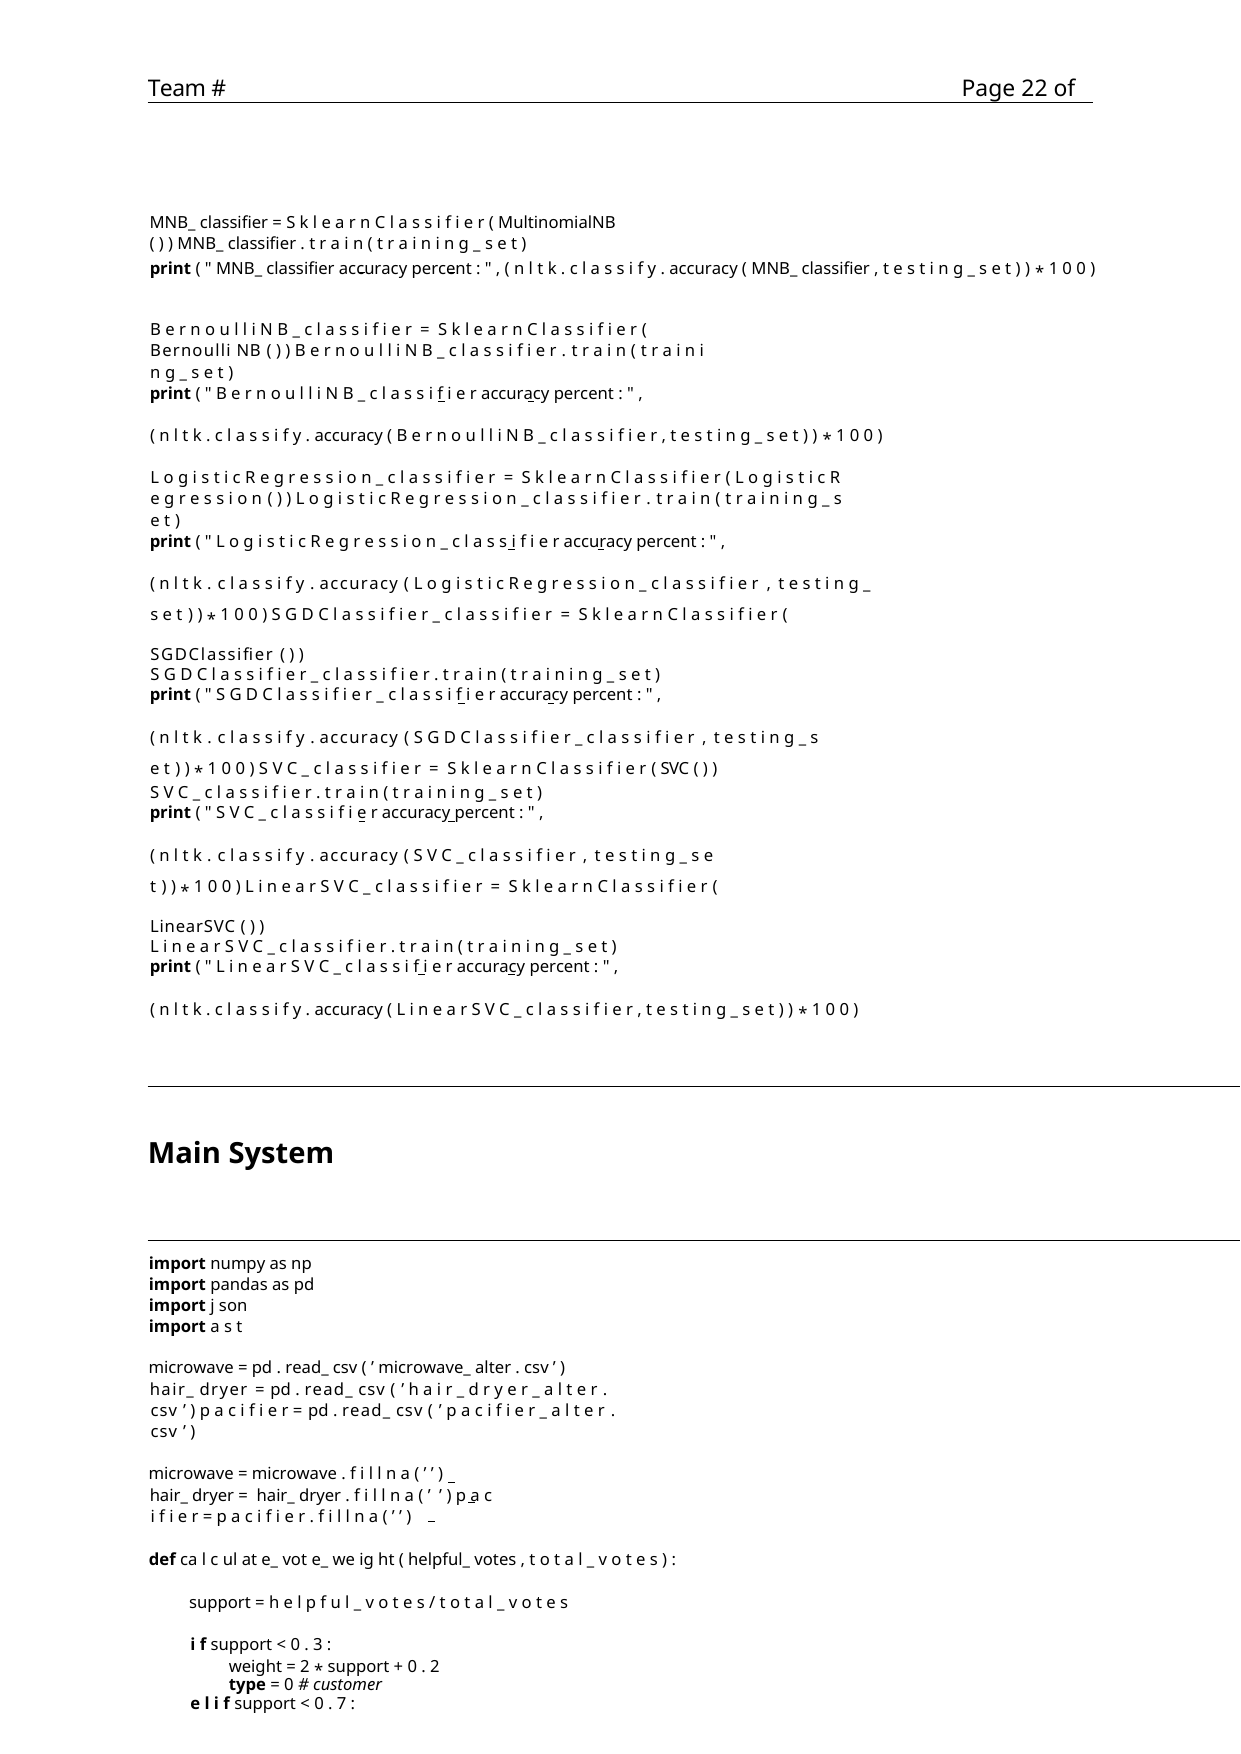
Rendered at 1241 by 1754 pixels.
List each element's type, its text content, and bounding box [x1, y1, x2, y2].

text ( n l t k . c l a s s i f y . accuracy ( L o g i s t i c R e g r e s s i o n _ c l a s s i f i e r , t e s t i n g _ s e t ) ) * 1 0 0 ) S G D C l a s s i f i e r _ c l a s s i f i e r = S k l e a r n C l a s s i f i e r ( SGDClassifier ( ) ) [150, 559, 871, 665]
text S G D C l a s s i f i e r _ c l a s s i f i e r . t r a i n ( t r a i n i n g _ s e t ) [150, 665, 1240, 684]
text L o g i s t i c R e g r e s s i o n _ c l a s s i f i e r = S k l e a r n C l a s s i f i e r ( L o g i s t i c R e g r e s s i o n ( ) ) L o g i s t i c R e g r e s s i o n _ c l a s s i f i e r . t r a i n ( t r a i n i n g _ s e t ) [150, 466, 850, 531]
text B e r n o u l l i N B _ c l a s s i f i e r = S k l e a r n C l a s s i f i e r ( Bernoulli NB ( ) ) B e r n o u l l i N B _ c l a s s i f i e r . t r a i n ( t r a i n i n g _ s e t ) [150, 318, 711, 383]
text ( n l t k . c l a s s i f y . accuracy ( S G D C l a s s i f i e r _ c l a s s i f i e r , t e s t i n g _ s e t ) ) * 1 0 0 ) S V C _ c l a s s i f i e r = S k l e a r n C l a s s i f i e r ( SVC ( ) ) [150, 713, 820, 784]
text def ca l c ul at e_ vot e_ we ig ht ( helpful_ votes , t o t a l _ v o t e s ) : support = h e l p f u l _ v o t e s / t o t a l _ v o t e s [149, 1548, 692, 1614]
text hair_ dryer = pd . read_ csv ( ’ h a i r _ d r y e r _ a l t e r . csv ’ ) p a c i f i e r = pd . read_ csv ( ’ p a c i f i e r _ a l t e r . csv ’ ) [149, 1378, 621, 1443]
text print ( " L i n e a r S V C _ c l a s s i f i e r accuracy percent : " , [149, 956, 1240, 977]
text print ( " B e r n o u l l i N B _ c l a s s i f i e r accuracy percent : " , [149, 383, 1240, 403]
text ( n l t k . c l a s s i f y . accuracy ( B e r n o u l l i N B _ c l a s s i f i e r , t e s t i n g _ s e t ) ) * 1 0 0 ) [150, 424, 1240, 451]
text print ( " MNB_ classifier accuracy percent : " , ( n l t k . c l a s s i f y . accuracy ( MNB_ classifier , t e s t i n g _ s e t ) ) * 1 0 0 ) [149, 254, 1240, 280]
text print ( " L o g i s t i c R e g r e s s i o n _ c l a s s i f i e r accuracy percent : " , [149, 531, 1240, 551]
text e l i f support < 0 . 7 : [190, 1694, 1240, 1714]
text microwave = pd . read_ csv ( ’ microwave_ alter . csv ’ ) [148, 1357, 1240, 1377]
text hair_ dryer = hair_ dryer . f i l l n a ( ’ ’ ) p a c i f i e r = p a c i f i e r . f i l l n a ( ’ ’ ) [149, 1484, 493, 1527]
text weight = 2 * support + 0 . 2 [228, 1654, 1240, 1676]
text type = 0 # customer [229, 1676, 1240, 1694]
text ( n l t k . c l a s s i f y . accuracy ( L i n e a r S V C _ c l a s s i f i e r , t e s t i n g _ s e t ) ) * 1 0 0 ) [150, 997, 1240, 1024]
text S V C _ c l a s s i f i e r . t r a i n ( t r a i n i n g _ s e t ) [150, 784, 1240, 803]
text print ( " S G D C l a s s i f i e r _ c l a s s i f i e r accuracy percent : " , [149, 684, 1240, 705]
text import a s t [149, 1317, 1240, 1337]
text ( n l t k . c l a s s i f y . accuracy ( S V C _ c l a s s i f i e r , t e s t i n g _ s e t ) ) * 1 0 0 ) L i n e a r S V C _ c l a s s i f i e r = S k l e a r n C l a s s i f i e r ( LinearSVC ( ) ) [150, 831, 722, 937]
text import numpy as np import pandas as pd import j son [149, 1252, 351, 1317]
text print ( " S V C _ c l a s s i f i e r accuracy percent : " , [149, 803, 1240, 823]
text Main System [148, 1133, 1240, 1172]
text MNB_ classifier = S k l e a r n C l a s s i f i e r ( MultinomialNB ( ) ) MNB_ classifier . t r a i n ( t r a i n i n g _ s e t ) [149, 211, 641, 254]
text L i n e a r S V C _ c l a s s i f i e r . t r a i n ( t r a i n i n g _ s e t ) [150, 937, 1240, 956]
text i f support < 0 . 3 : [190, 1634, 1240, 1654]
text microwave = microwave . f i l l n a ( ’ ’ ) [148, 1463, 1240, 1484]
